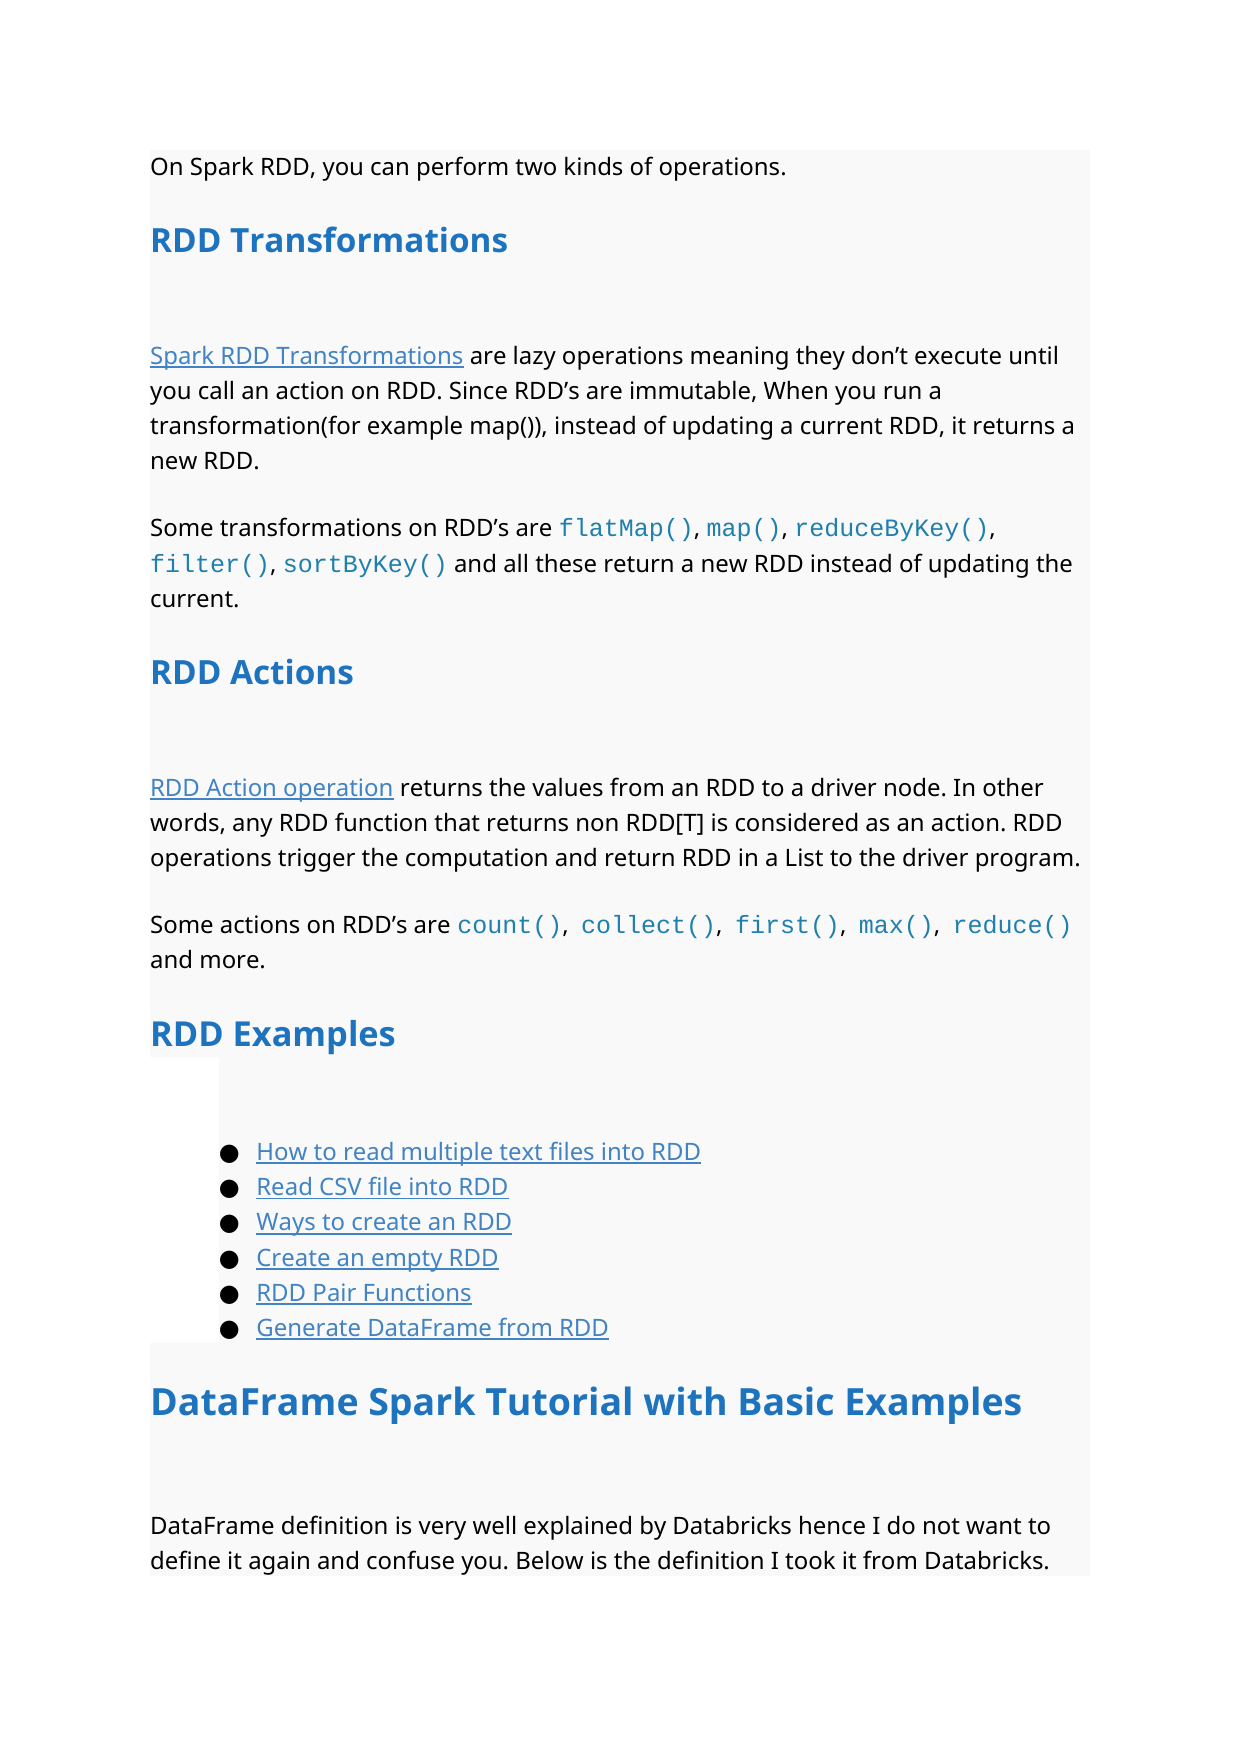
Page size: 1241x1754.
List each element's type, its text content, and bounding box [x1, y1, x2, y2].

text Some transformations on RDD’s are flatMap(), map(), reduceByKey(), filter(), sortByKey() and all these return a new RDD instead of updating the current. [150, 511, 1090, 615]
text Some actions on RDD’s are count(), collect(), first(), max(), reduce() and more. [150, 907, 1090, 976]
text On Spark RDD, you can perform two kinds of operations. [150, 150, 1090, 183]
text RDD Action operation returns the values from an RDD to a driver node. In other words, any RDD function that returns non RDD[T] is considered as an action. RDD operations trigger the computation and return RDD in a List to the driver program. [150, 771, 1090, 874]
list Read CSV file into RDD [219, 1170, 1090, 1202]
subtitle RDD Examples [150, 1010, 1090, 1057]
list RDD Pair Functions [219, 1276, 1090, 1308]
list Create an empty RDD [219, 1240, 1090, 1273]
list Ways to create an RDD [219, 1205, 1090, 1238]
subtitle DataFrame Spark Tutorial with Basic Examples [150, 1375, 1090, 1426]
list Generate DataFrame from RDD [219, 1311, 1090, 1343]
subtitle RDD Transformations [150, 216, 1090, 262]
list How to read multiple text files into RDD [219, 1135, 1090, 1167]
text Spark RDD Transformations are lazy operations meaning they don’t execute until you call an action on RDD. Since RDD’s are immutable, When you run a transformation(for example map()), instead of updating a current RDD, it returns a new RDD. [150, 338, 1090, 477]
subtitle RDD Actions [150, 648, 1090, 694]
text DataFrame definition is very well explained by Databricks hence I do not want to define it again and confuse you. Below is the definition I took it from Databricks. [150, 1508, 1090, 1576]
